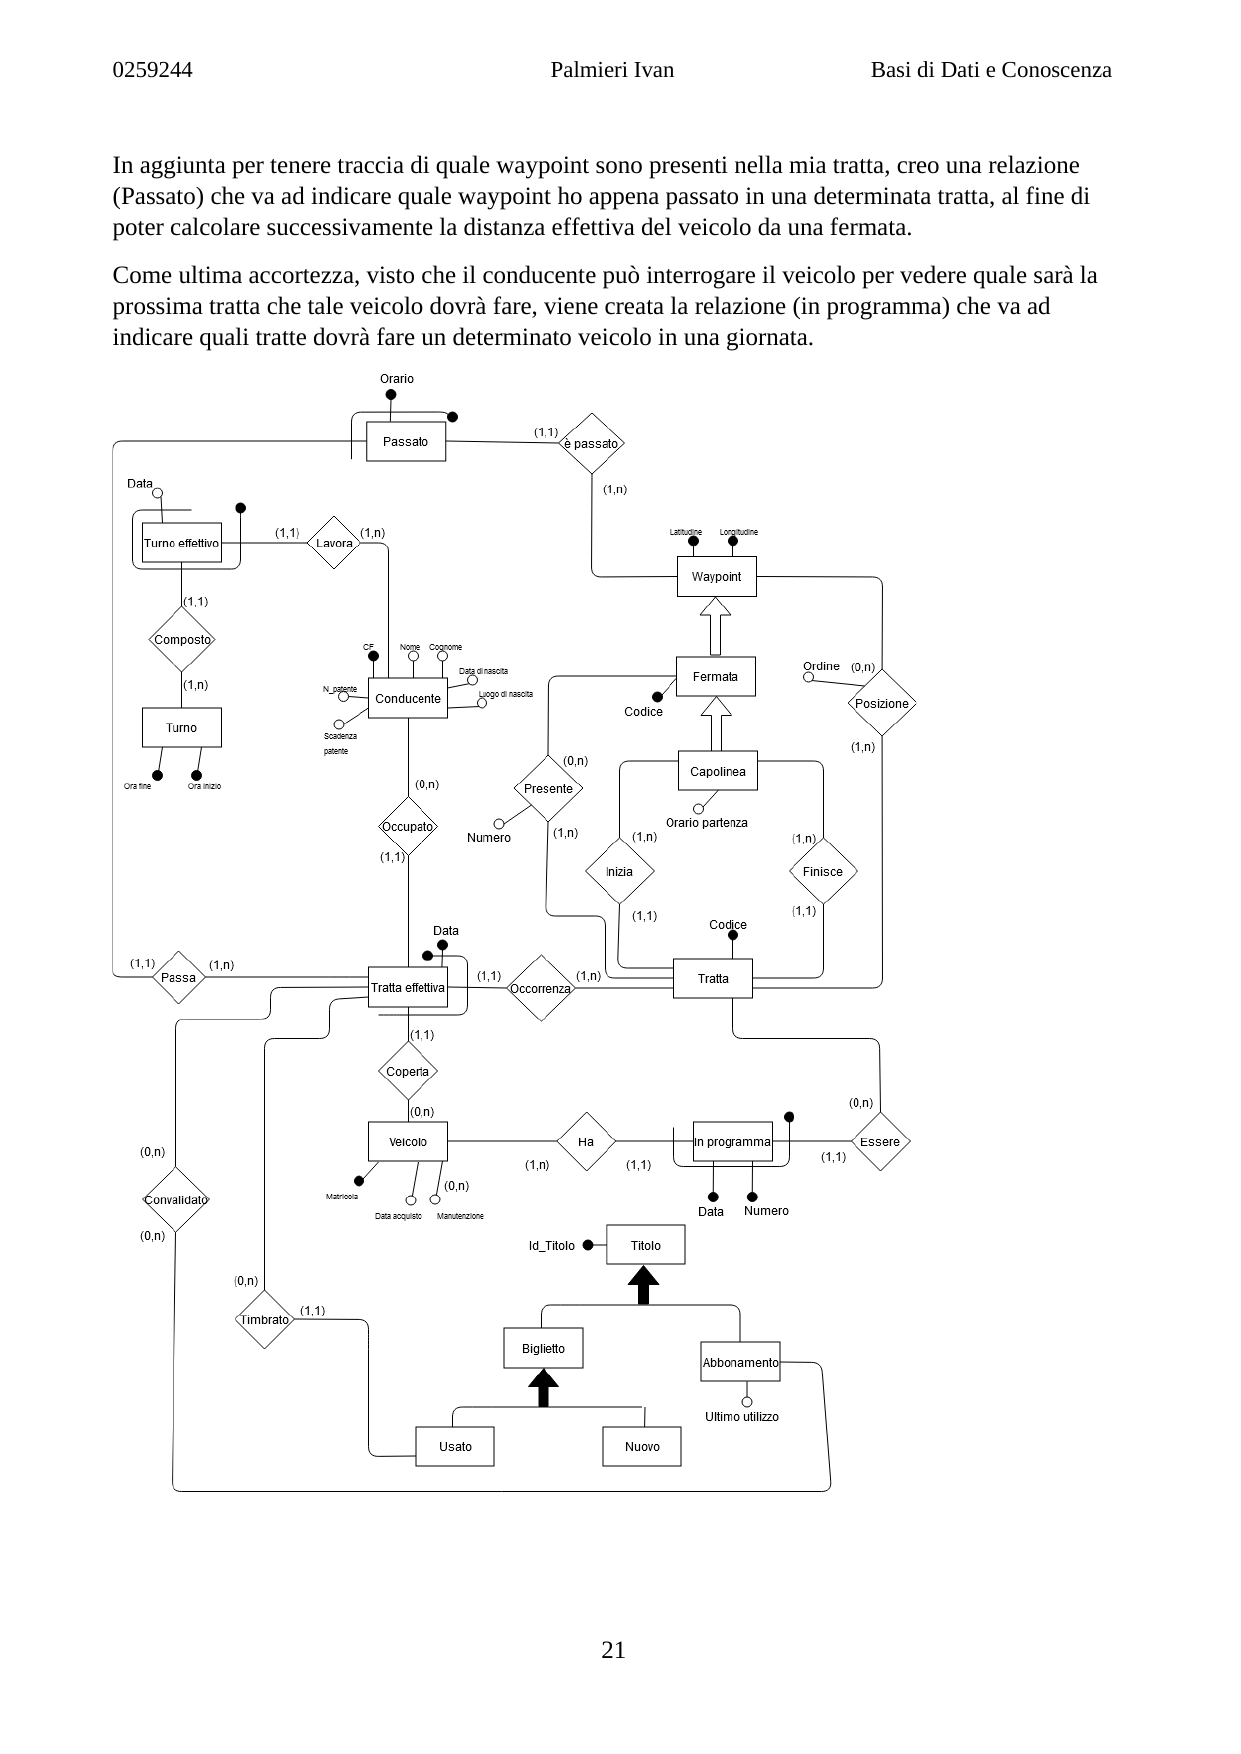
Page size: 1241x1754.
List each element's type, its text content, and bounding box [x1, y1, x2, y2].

text Come ultima accortezza, visto che il conducente può interrogare il veicolo per vedere quale sarà la prossima tratta che tale veicolo dovrà fare, viene creata la relazione (in programma) che va ad indicare quali tratte dovrà fare un determinato veicolo in una giornata. [112, 260, 1128, 351]
text In aggiunta per tenere traccia di quale waypoint sono presenti nella mia tratta, creo una relazione (Passato) che va ad indicare quale waypoint ho appena passato in una determinata tratta, al fine di poter calcolare successivamente la distanza effettiva del veicolo da una fermata. [112, 150, 1128, 241]
picture [112, 369, 917, 1493]
